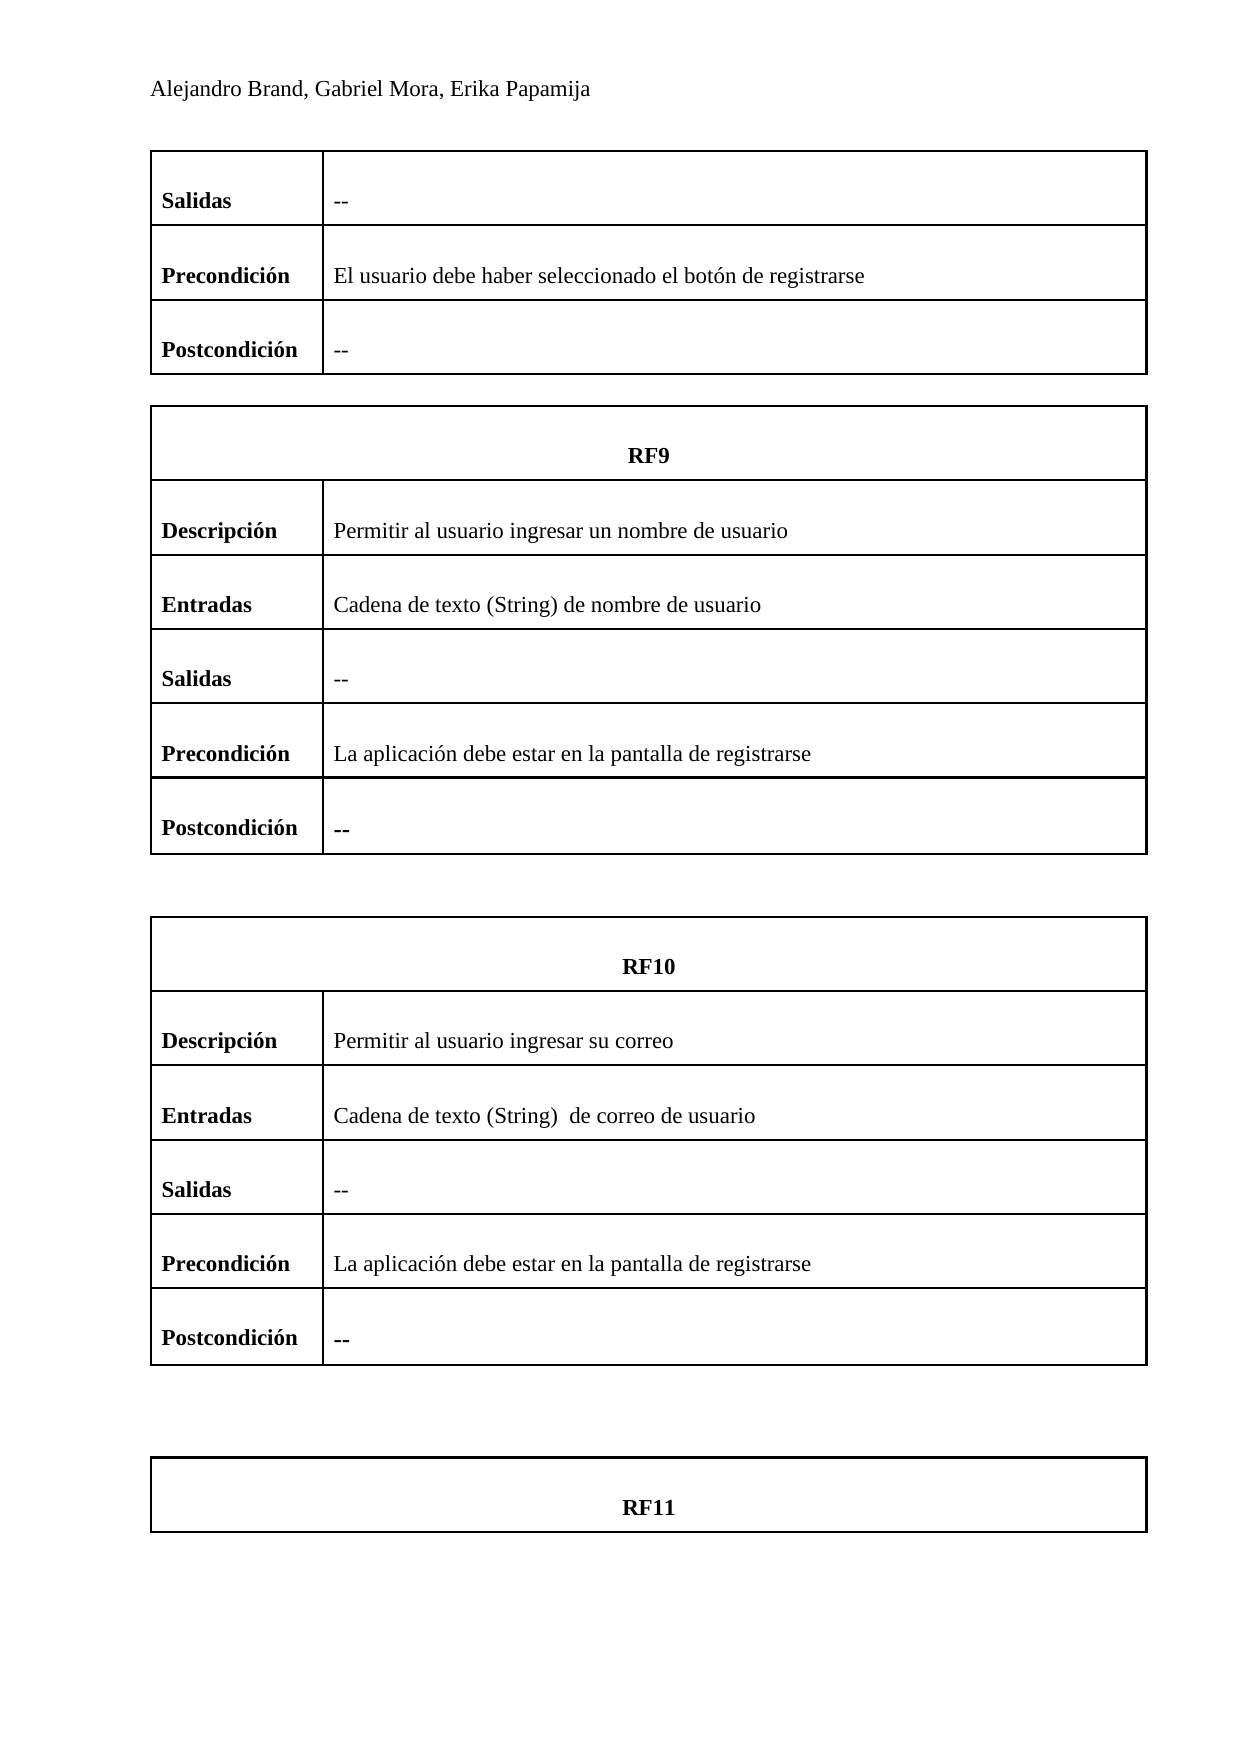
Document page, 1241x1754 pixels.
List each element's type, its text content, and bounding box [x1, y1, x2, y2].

table_cell Descripción [152, 481, 322, 554]
table_cell Cadena de texto (String) de correo de usuario [324, 1066, 1145, 1138]
table_header RF10 [152, 918, 1145, 990]
table_cell -- [324, 301, 1145, 373]
table_cell Postcondición [152, 779, 322, 853]
table_cell Permitir al usuario ingresar su correo [324, 992, 1145, 1064]
table_cell -- [324, 1289, 1145, 1364]
table_cell Cadena de texto (String) de nombre de usuario [324, 556, 1145, 628]
table_cell La aplicación debe estar en la pantalla de registrarse [324, 704, 1145, 776]
table_cell Postcondición [152, 1289, 322, 1364]
table_cell Salidas [152, 1141, 322, 1213]
table_cell El usuario debe haber seleccionado el botón de registrarse [324, 226, 1145, 298]
table_header RF11 [152, 1459, 1145, 1531]
table_cell Salidas [152, 630, 322, 702]
table_cell -- [324, 152, 1145, 224]
table_cell Precondición [152, 704, 322, 776]
table_cell -- [324, 1141, 1145, 1213]
table_cell -- [324, 630, 1145, 702]
table_cell Precondición [152, 226, 322, 298]
table_header RF9 [152, 407, 1145, 479]
table_cell Entradas [152, 556, 322, 628]
table_cell Descripción [152, 992, 322, 1064]
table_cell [324, 1215, 1145, 1287]
table_cell -- [324, 779, 1145, 853]
table_cell Entradas [152, 1066, 322, 1138]
table_cell Permitir al usuario ingresar un nombre de usuario [324, 481, 1145, 554]
table_cell Salidas [152, 152, 322, 224]
table_cell Postcondición [152, 301, 322, 373]
table_cell Precondición [152, 1215, 322, 1287]
